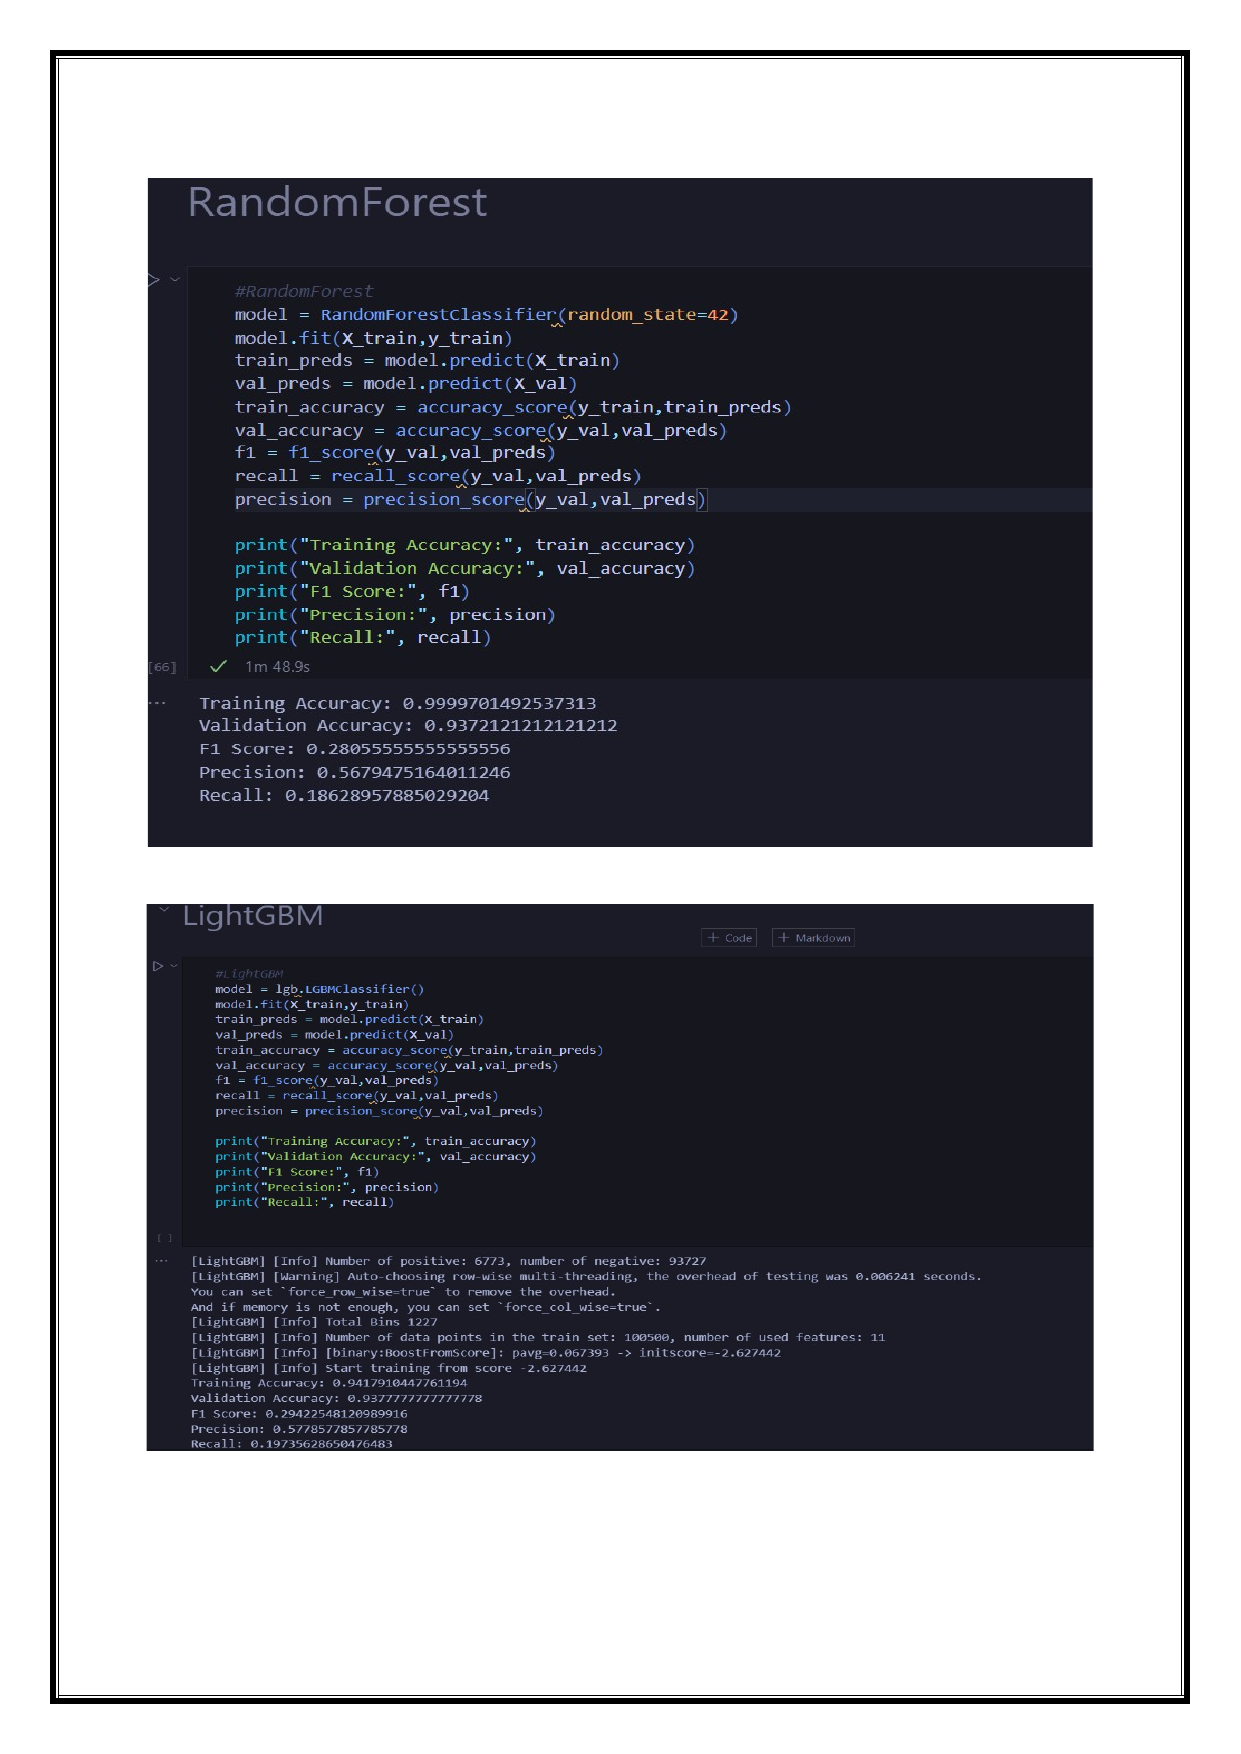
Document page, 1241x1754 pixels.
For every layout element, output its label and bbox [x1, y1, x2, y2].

picture [147, 178, 1093, 847]
picture [146, 904, 1094, 1451]
